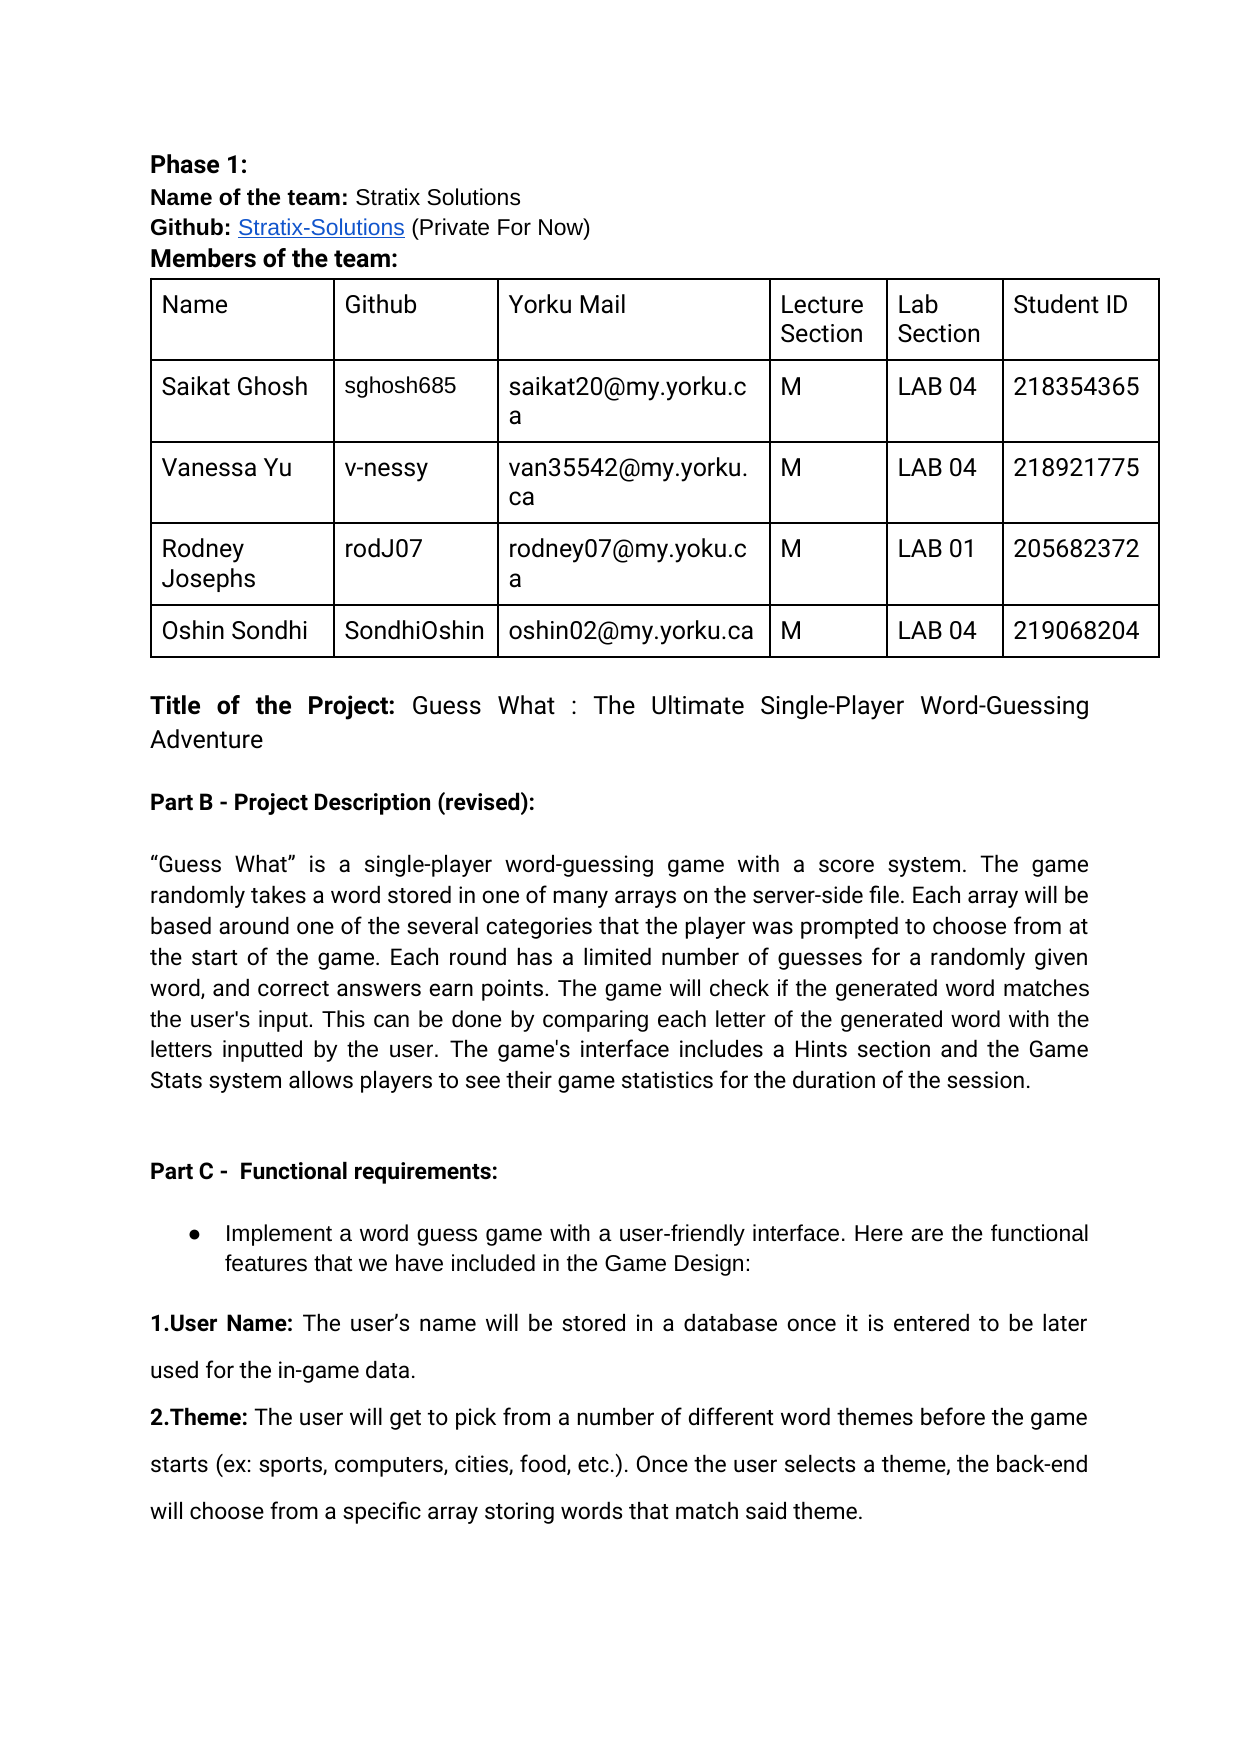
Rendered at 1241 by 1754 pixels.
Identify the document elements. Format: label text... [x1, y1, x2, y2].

text 1.User Name: The user’s name will be stored in a database once it is entered to be later used for the in-game data. [150, 1310, 1090, 1384]
table_header Lecture Section [771, 280, 886, 359]
text Github: Stratix-Solutions (Private For Now) [150, 214, 1090, 240]
table_cell Saikat Ghosh [152, 361, 333, 441]
text Members of the team: [150, 244, 1090, 273]
table_cell SondhiOshin [335, 606, 497, 656]
table_cell 219068204 [1004, 606, 1158, 656]
table_header Name [152, 280, 333, 359]
text Part B - Project Description (revised): [150, 789, 1090, 816]
list Implement a word guess game with a user-friendly interface. Here are the functional features that we have included in the Game Design: [187, 1220, 1090, 1276]
text Part C - Functional requirements: [150, 1158, 1090, 1185]
table_cell LAB 04 [888, 606, 1002, 656]
table_header Lab Section [888, 280, 1002, 359]
table_cell LAB 04 [888, 361, 1002, 441]
table_cell rodney07@my.yoku.ca [499, 524, 769, 603]
table_cell sghosh685 [335, 361, 497, 441]
table_cell M [771, 606, 886, 656]
table_cell van35542@my.yorku.ca [499, 443, 769, 522]
table_cell Rodney Josephs [152, 524, 333, 603]
text Phase 1: [150, 150, 1090, 179]
table_cell Oshin Sondhi [152, 606, 333, 656]
table_cell rodJ07 [335, 524, 497, 603]
table_cell oshin02@my.yorku.ca [499, 606, 769, 656]
table_cell LAB 01 [888, 524, 1002, 603]
text Name of the team: Stratix Solutions [150, 184, 1090, 210]
table_cell LAB 04 [888, 443, 1002, 522]
table_cell M [771, 443, 886, 522]
text “Guess What” is a single-player word-guessing game with a score system. The game randomly takes a word stored in one of many arrays on the server-side file. Each array will be based around one of the several categories that the player was prompted to choose from at the start of the game. Each round has a limited number of guesses for a randomly given word, and correct answers earn points. The game will check if the generated word matches the user's input. This can be done by comparing each letter of the generated word with the letters inputted by the user. The game's interface includes a Hints section and the Game Stats system allows players to see their game statistics for the duration of the session. [150, 851, 1090, 1094]
table_header Yorku Mail [499, 280, 769, 359]
table_cell 205682372 [1004, 524, 1158, 603]
table_cell Vanessa Yu [152, 443, 333, 522]
table_cell 218354365 [1004, 361, 1158, 441]
table_cell M [771, 524, 886, 603]
text 2.Theme: The user will get to pick from a number of different word themes before the game starts (ex: sports, computers, cities, food, etc.). Once the user selects a theme, the back-end will choose from a specific array storing words that match said theme. [150, 1404, 1090, 1525]
table_cell saikat20@my.yorku.ca [499, 361, 769, 441]
table_header Student ID [1004, 280, 1158, 359]
table_cell 218921775 [1004, 443, 1158, 522]
table_header Github [335, 280, 497, 359]
text Title of the Project: Guess What : The Ultimate Single-Player Word-Guessing Adventure [150, 691, 1090, 754]
table_cell v-nessy [335, 443, 497, 522]
table_cell M [771, 361, 886, 441]
